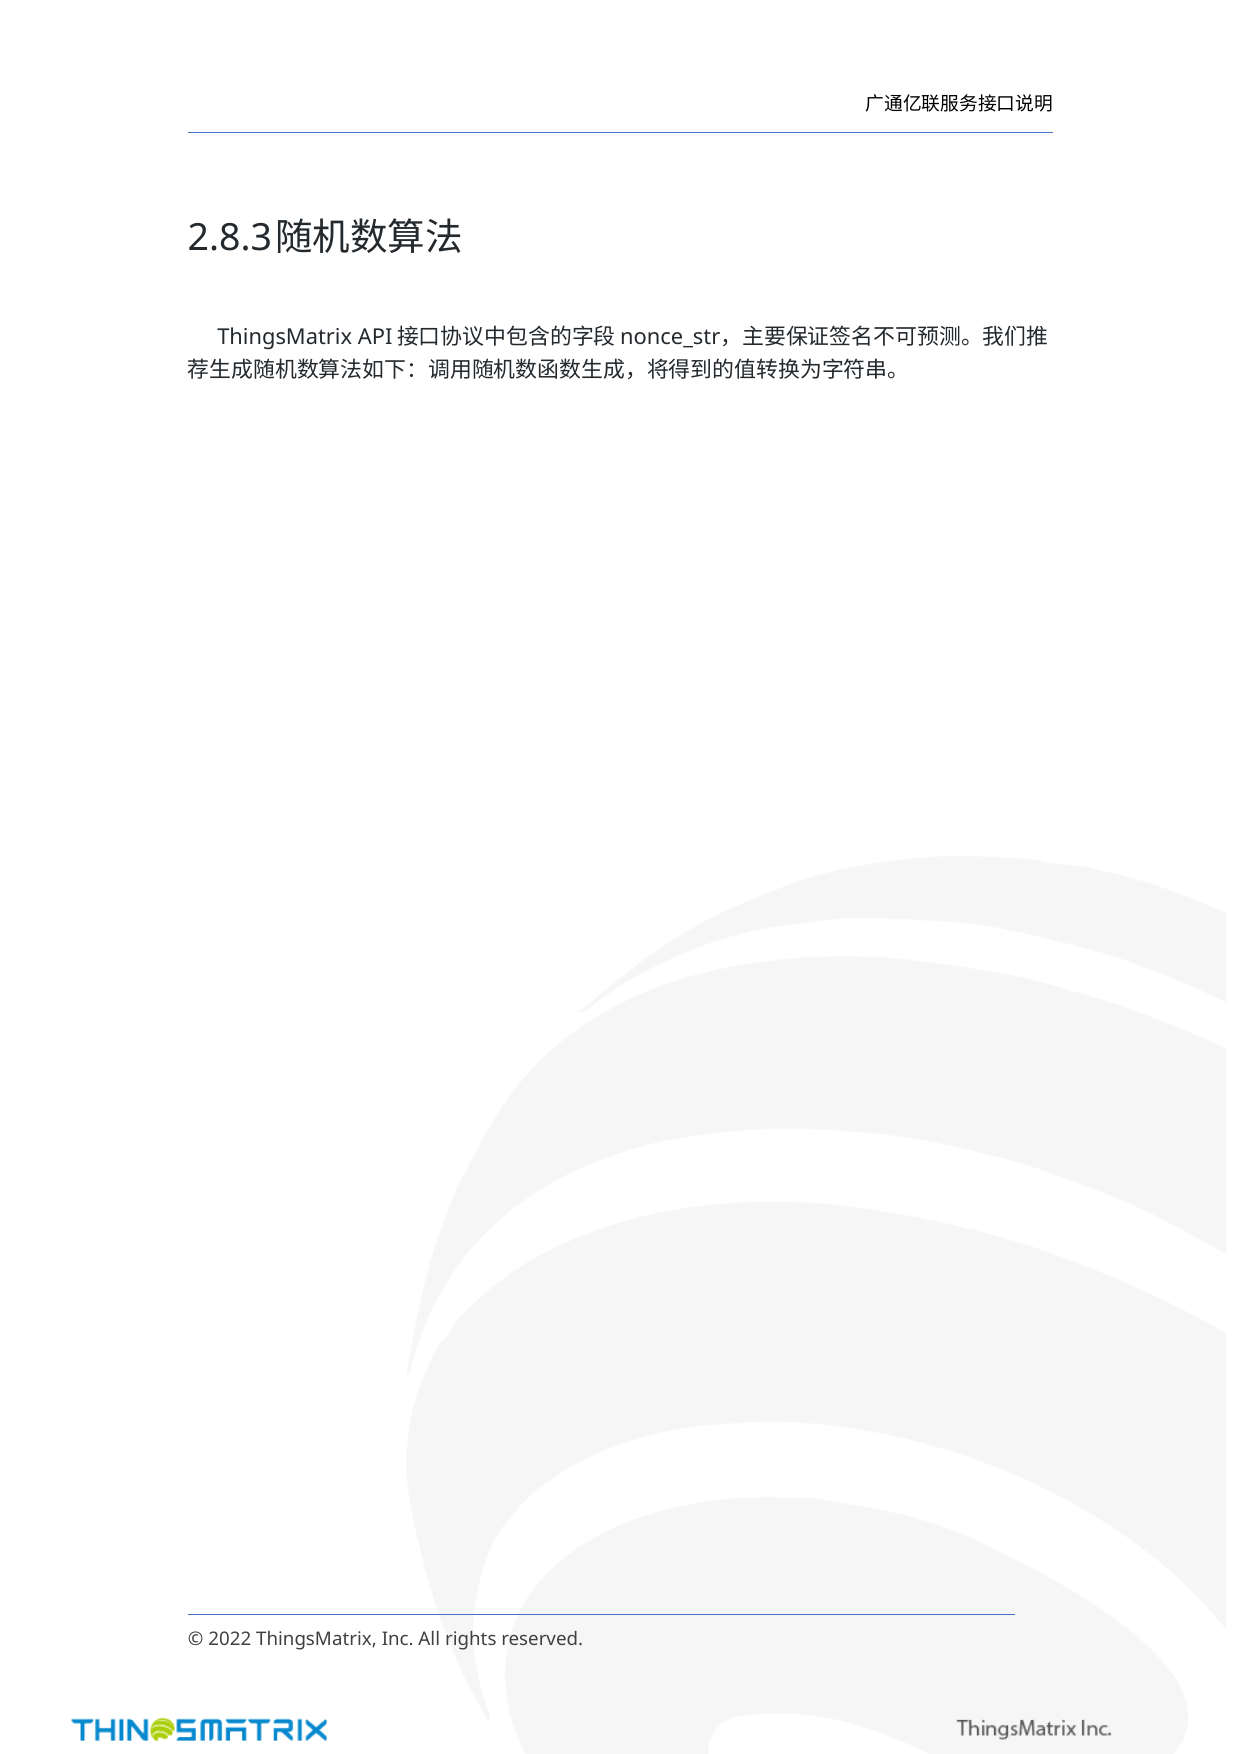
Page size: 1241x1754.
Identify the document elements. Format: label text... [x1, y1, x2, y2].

picture [0, 92, 1228, 1754]
text ThingsMatrix API接口协议中包含的字段nonce_str，主要保证签名不可预测。我们推荐生成随机数算法如下：调用随机数函数生成，将得到的值转换为字符串。 [187, 319, 1053, 384]
subtitle 随机数算法 [187, 202, 1053, 267]
